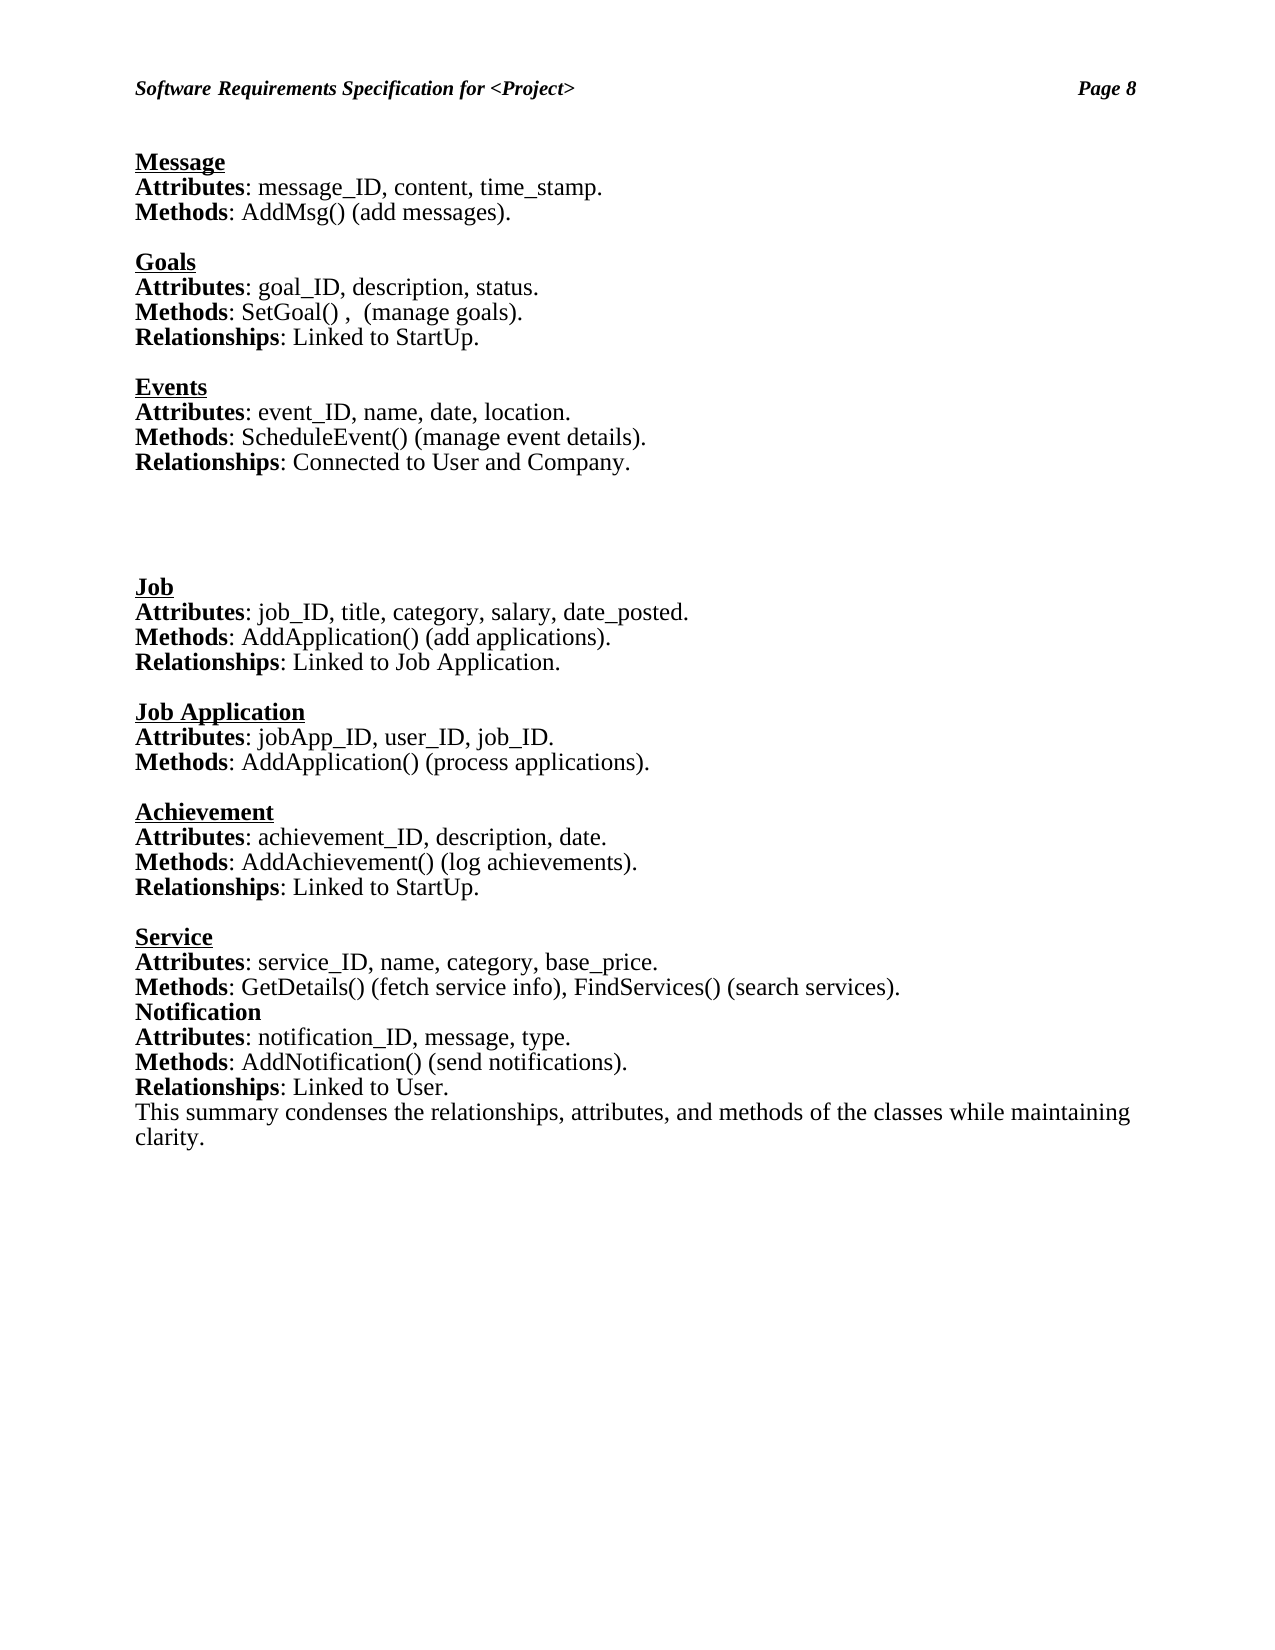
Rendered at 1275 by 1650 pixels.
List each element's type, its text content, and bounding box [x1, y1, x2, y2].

text Notification [135, 1000, 1140, 1025]
text Methods: AddAchievement() (log achievements). [135, 850, 1140, 875]
text Message [135, 150, 1140, 175]
text Relationships: Linked to StartUp. [135, 325, 1140, 350]
text Goals [135, 250, 1140, 275]
text Methods: AddApplication() (add applications). [135, 625, 1140, 650]
text Attributes: notification_ID, message, type. [135, 1025, 1140, 1050]
text Service [135, 925, 1140, 950]
text Events [135, 375, 1140, 400]
text Methods: AddApplication() (process applications). [135, 750, 1140, 775]
text Relationships: Connected to User and Company. [135, 450, 1140, 475]
text Job Application [135, 700, 1140, 725]
text Relationships: Linked to StartUp. [135, 875, 1140, 900]
text This summary condenses the relationships, attributes, and methods of the classes while maintaining clarity. [135, 1100, 1140, 1150]
text Relationships: Linked to User. [135, 1075, 1140, 1100]
text Methods: AddMsg() (add messages). [135, 200, 1140, 225]
text Attributes: message_ID, content, time_stamp. [135, 175, 1140, 200]
text Job [135, 575, 1140, 600]
text Attributes: job_ID, title, category, salary, date_posted. [135, 600, 1140, 625]
text Attributes: achievement_ID, description, date. [135, 825, 1140, 850]
text Relationships: Linked to Job Application. [135, 650, 1140, 675]
text Attributes: jobApp_ID, user_ID, job_ID. [135, 725, 1140, 750]
text Methods: SetGoal() , (manage goals). [135, 300, 1140, 325]
text Attributes: goal_ID, description, status. [135, 275, 1140, 300]
text Attributes: event_ID, name, date, location. [135, 400, 1140, 425]
text Methods: GetDetails() (fetch service info), FindServices() (search services). [135, 975, 1140, 1000]
text Achievement [135, 800, 1140, 825]
text Attributes: service_ID, name, category, base_price. [135, 950, 1140, 975]
text Methods: ScheduleEvent() (manage event details). [135, 425, 1140, 450]
text Methods: AddNotification() (send notifications). [135, 1050, 1140, 1075]
